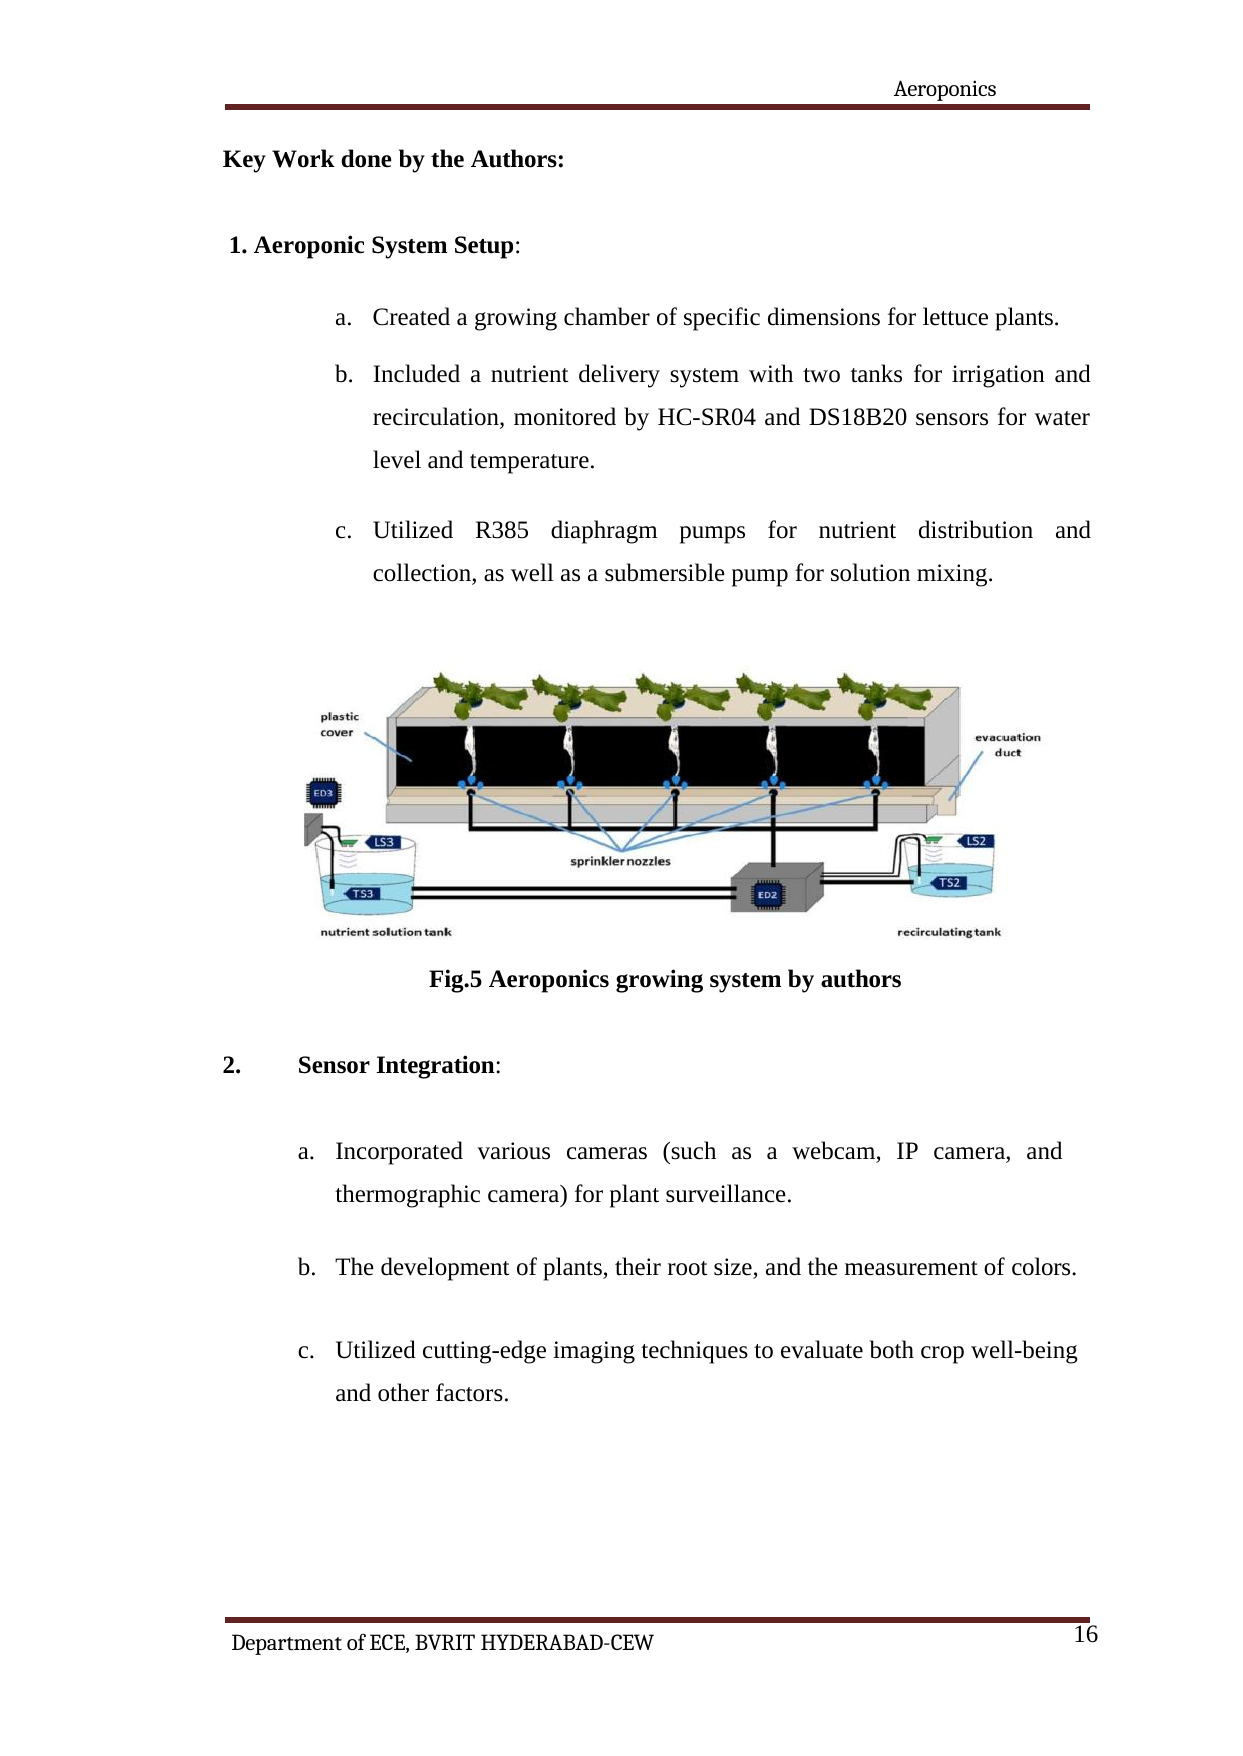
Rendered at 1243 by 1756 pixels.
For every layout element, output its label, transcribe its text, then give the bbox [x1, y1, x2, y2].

list Aeroponic System Setup: [229, 230, 1125, 259]
list Included a nutrient delivery system with two tanks for irrigation and recirculation, monitored by HC-SR04 and DS18B20 sensors for water level and temperature. [335, 359, 1091, 474]
subtitle Fig.5 Aeroponics growing system by authors [429, 964, 1125, 993]
list The development of plants, their root size, and the measurement of colors. [298, 1252, 1125, 1280]
list Utilized R385 diaphragm pumps for nutrient distribution and collection, as well as a submersible pump for solution mixing. [335, 515, 1091, 587]
list Incorporated various cameras (such as a webcam, IP camera, and thermographic camera) for plant surveillance. [298, 1136, 1091, 1208]
list Created a growing chamber of specific dimensions for lettuce plants. [335, 302, 1125, 330]
subtitle Key Work done by the Authors: [223, 144, 1125, 172]
picture [303, 658, 1060, 952]
list Utilized cutting-edge imaging techniques to evaluate both crop well-being and other factors. [298, 1335, 1091, 1407]
list Sensor Integration: [222, 1050, 1125, 1079]
